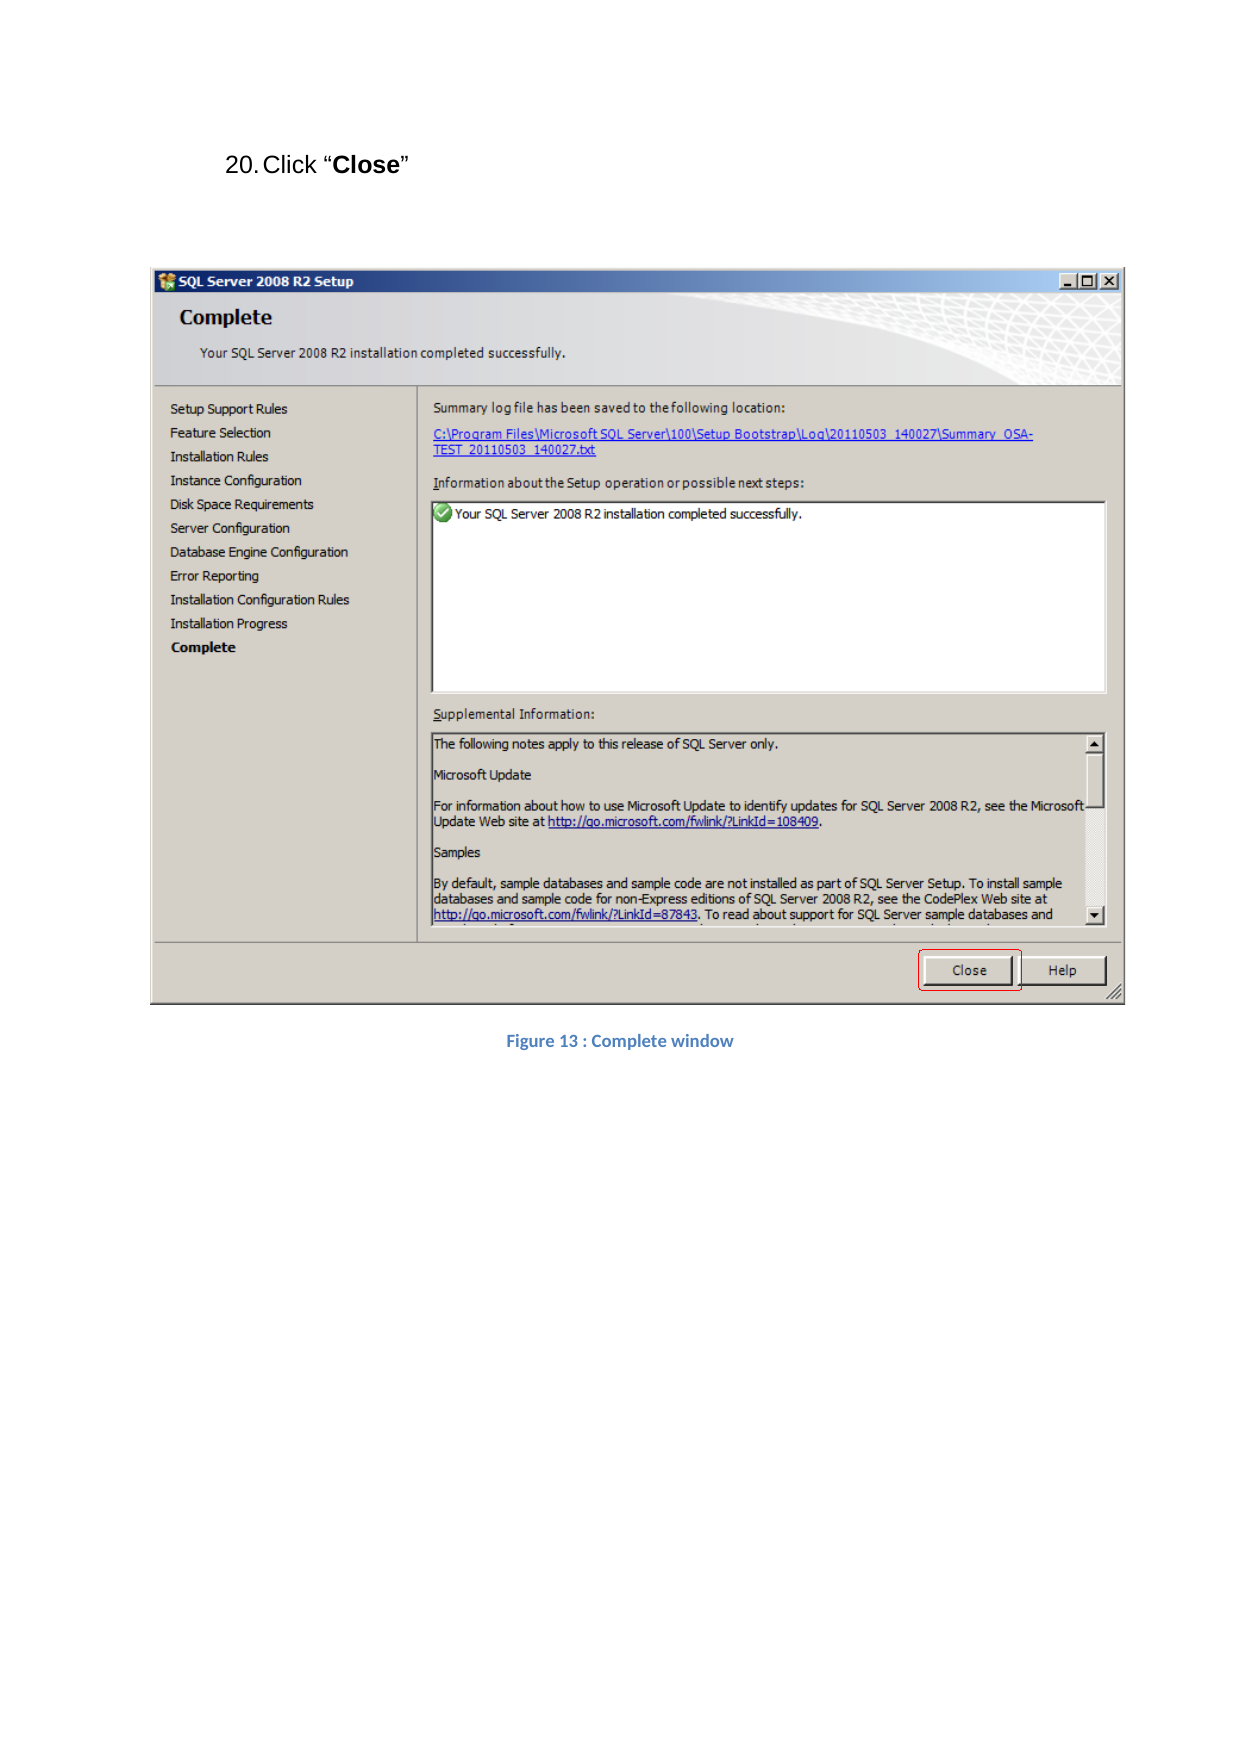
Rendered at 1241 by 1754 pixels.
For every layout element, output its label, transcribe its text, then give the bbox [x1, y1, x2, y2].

picture [150, 267, 1125, 1005]
text Figure 13 : Complete window [150, 1029, 1090, 1052]
list Click “Close” [225, 150, 1090, 179]
